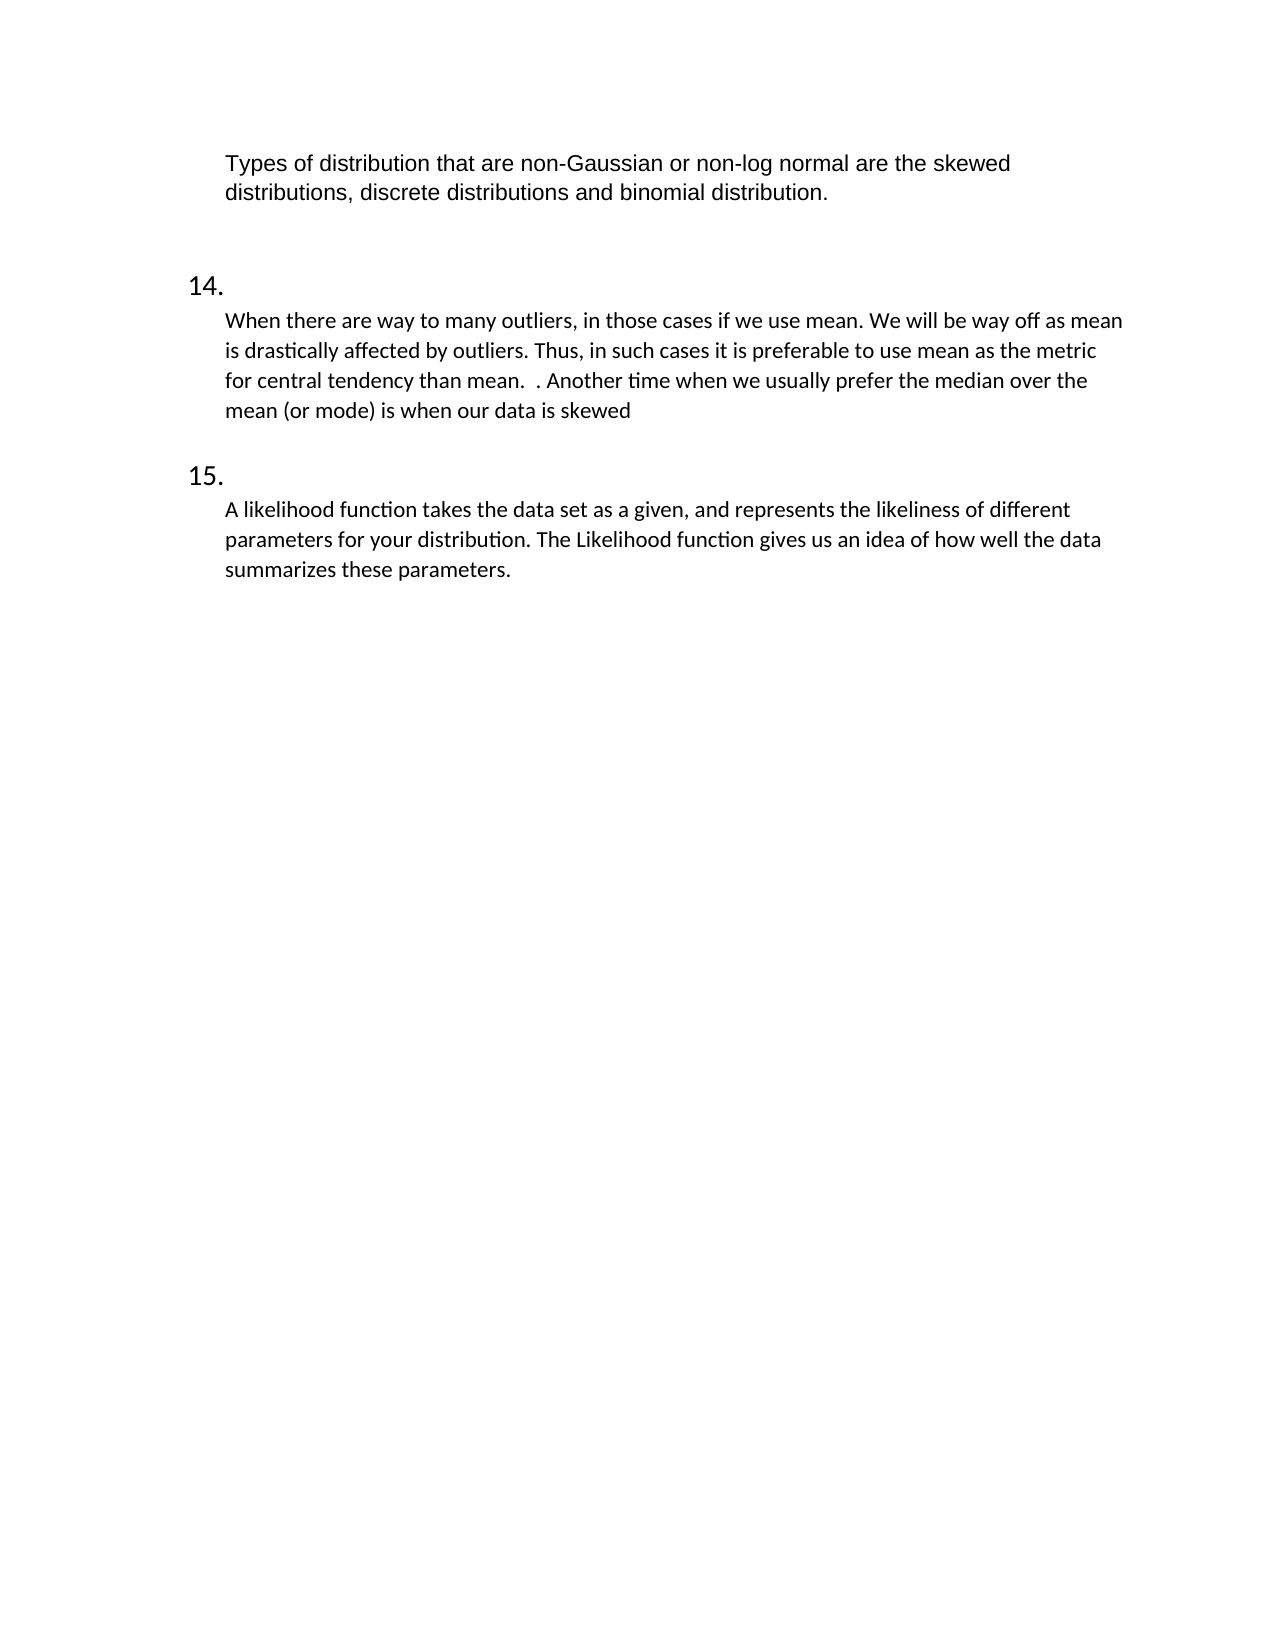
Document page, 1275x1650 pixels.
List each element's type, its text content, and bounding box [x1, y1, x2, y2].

list When there are way to many outliers, in those cases if we use mean. We will be way off as mean is drastically affected by outliers. Thus, in such cases it is preferable to use mean as the metric for central tendency than mean. . Another time when we usually prefer the median over the mean (or mode) is when our data is skewed [225, 306, 1125, 424]
list A likelihood function takes the data set as a given, and represents the likeliness of different parameters for your distribution. The Likelihood function gives us an idea of how well the data summarizes these parameters. [225, 495, 1125, 584]
list Types of distribution that are non-Gaussian or non-log normal are the skewed distributions, discrete distributions and binomial distribution. [225, 150, 1125, 205]
